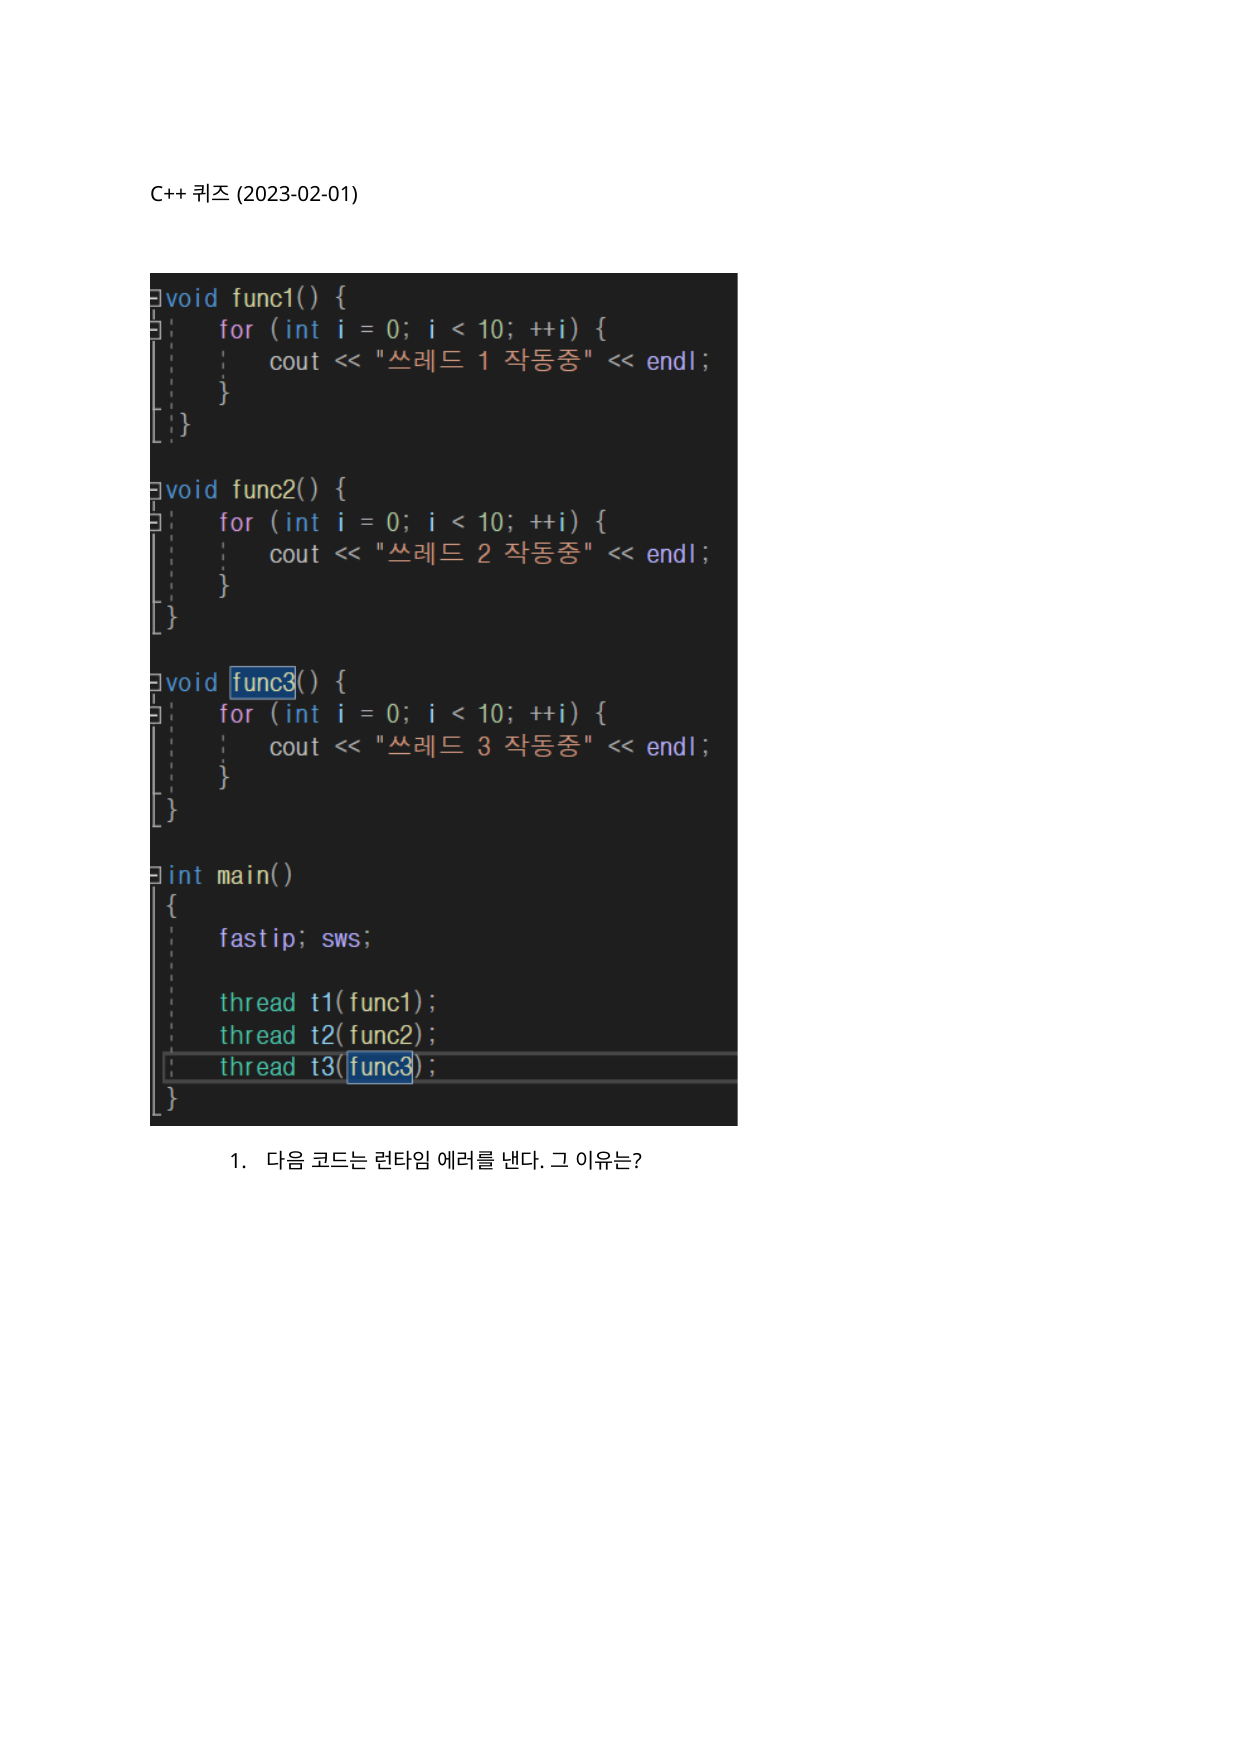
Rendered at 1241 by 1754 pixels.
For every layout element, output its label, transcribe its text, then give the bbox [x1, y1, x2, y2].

picture [150, 273, 738, 1126]
list 다음 코드는 런타임 에러를 낸다. 그 이유는? [229, 1144, 1090, 1175]
text C++ 퀴즈 (2023-02-01) [150, 177, 1090, 207]
